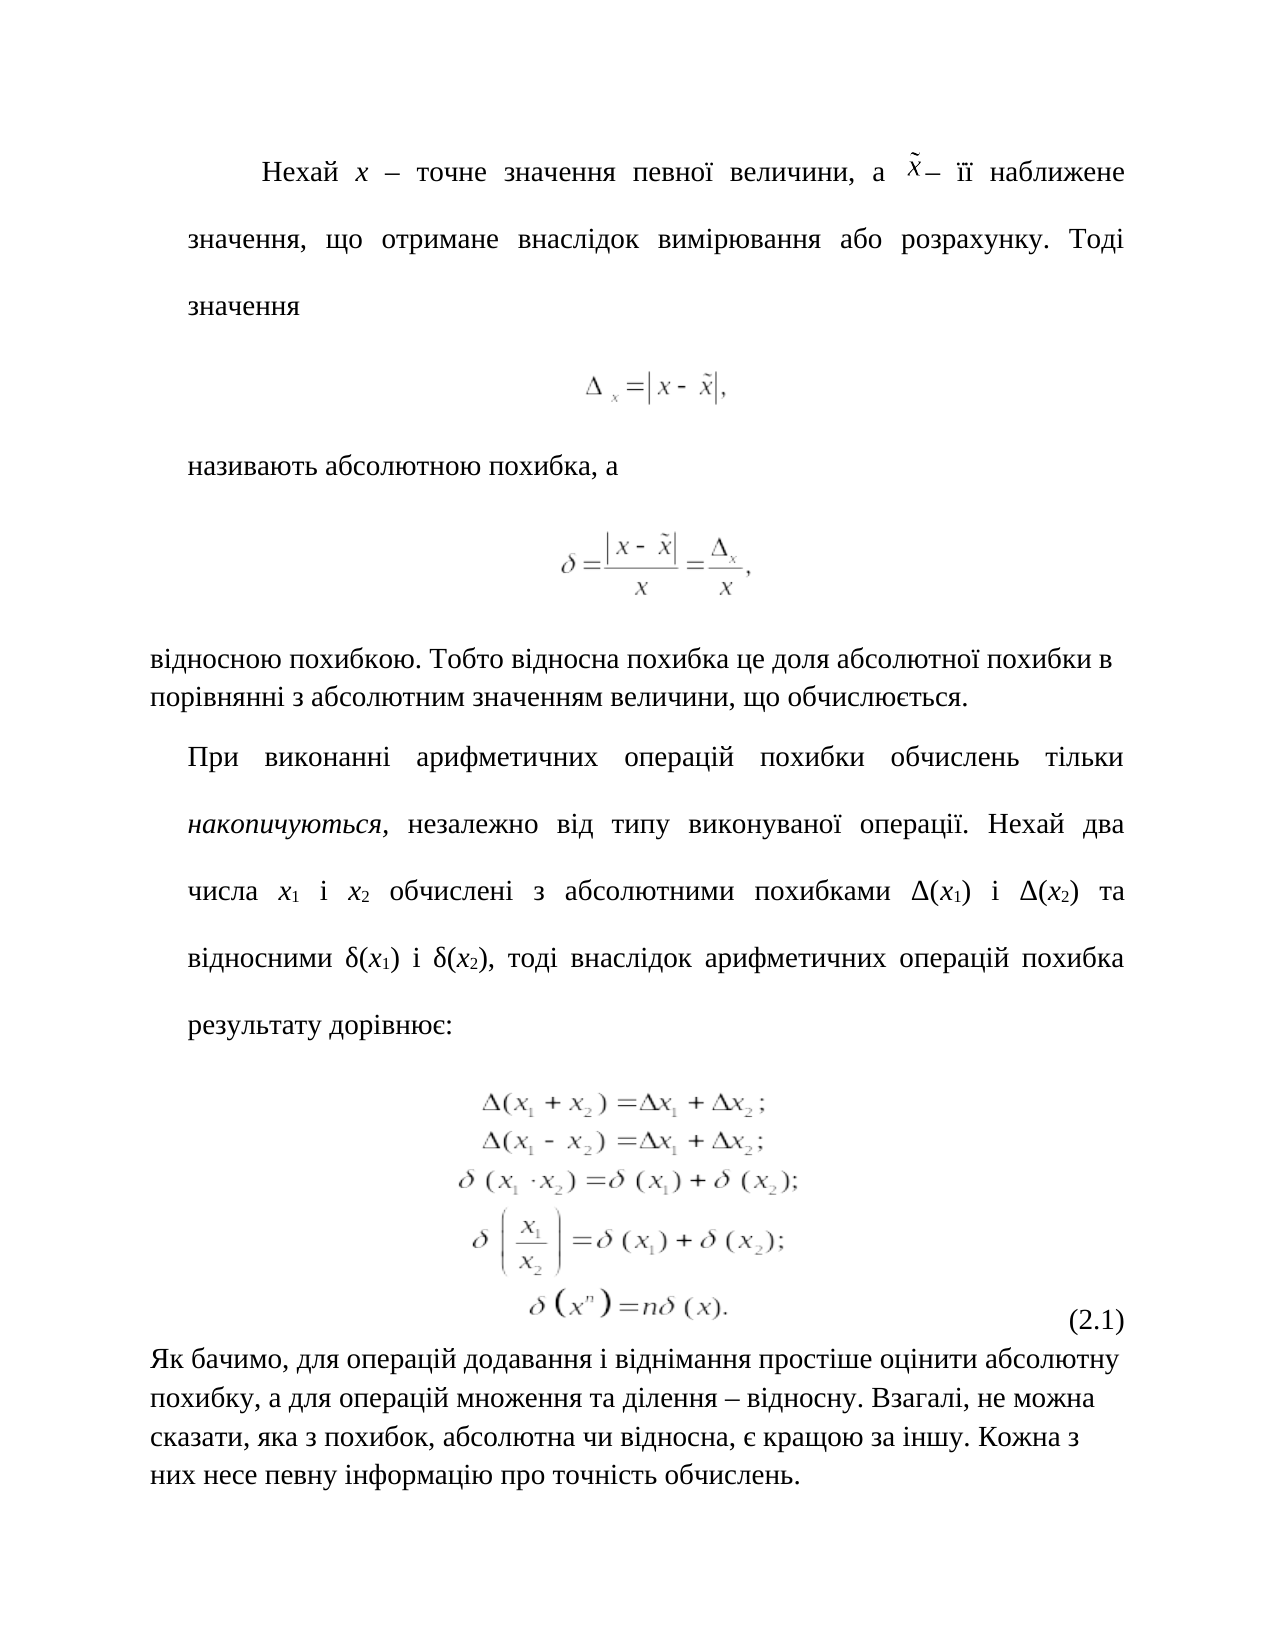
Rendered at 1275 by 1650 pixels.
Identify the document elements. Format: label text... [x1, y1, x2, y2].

text називають абсолютною похибка, а [187, 448, 1125, 482]
text Як бачимо, для операцій додавання і віднімання простіше оцінити абсолютну похибку, а для операцій множення та ділення – відносну. Взагалі, не можна сказати, яка з похибок, абсолютна чи відносна, є кращою за іншу. Кожна з них несе певну інформацію про точність обчислень. [150, 1342, 1125, 1491]
text Нехай х – точне значення певної величини, а – її наближене значення, що отримане внаслідок вимірювання або розрахунку. Тоді значення [187, 150, 1125, 322]
text При виконанні арифметичних операцій похибки обчислень тільки накопичуються, незалежно від типу виконуваної операції. Нехай два числа х1 і x2 обчислені з абсолютними похибками Δ(х1) і Δ(x2) та відносними δ(х1) і δ(x2), тоді внаслідок арифметичних операцій похибка результату дорівнює: [187, 739, 1125, 1041]
text (2.1) [150, 1087, 1125, 1335]
text відносною похибкою. Тобто відносна похибка це доля абсолютної похибки в порівнянні з абсолютним значенням величини, що обчислюється. [150, 641, 1125, 713]
